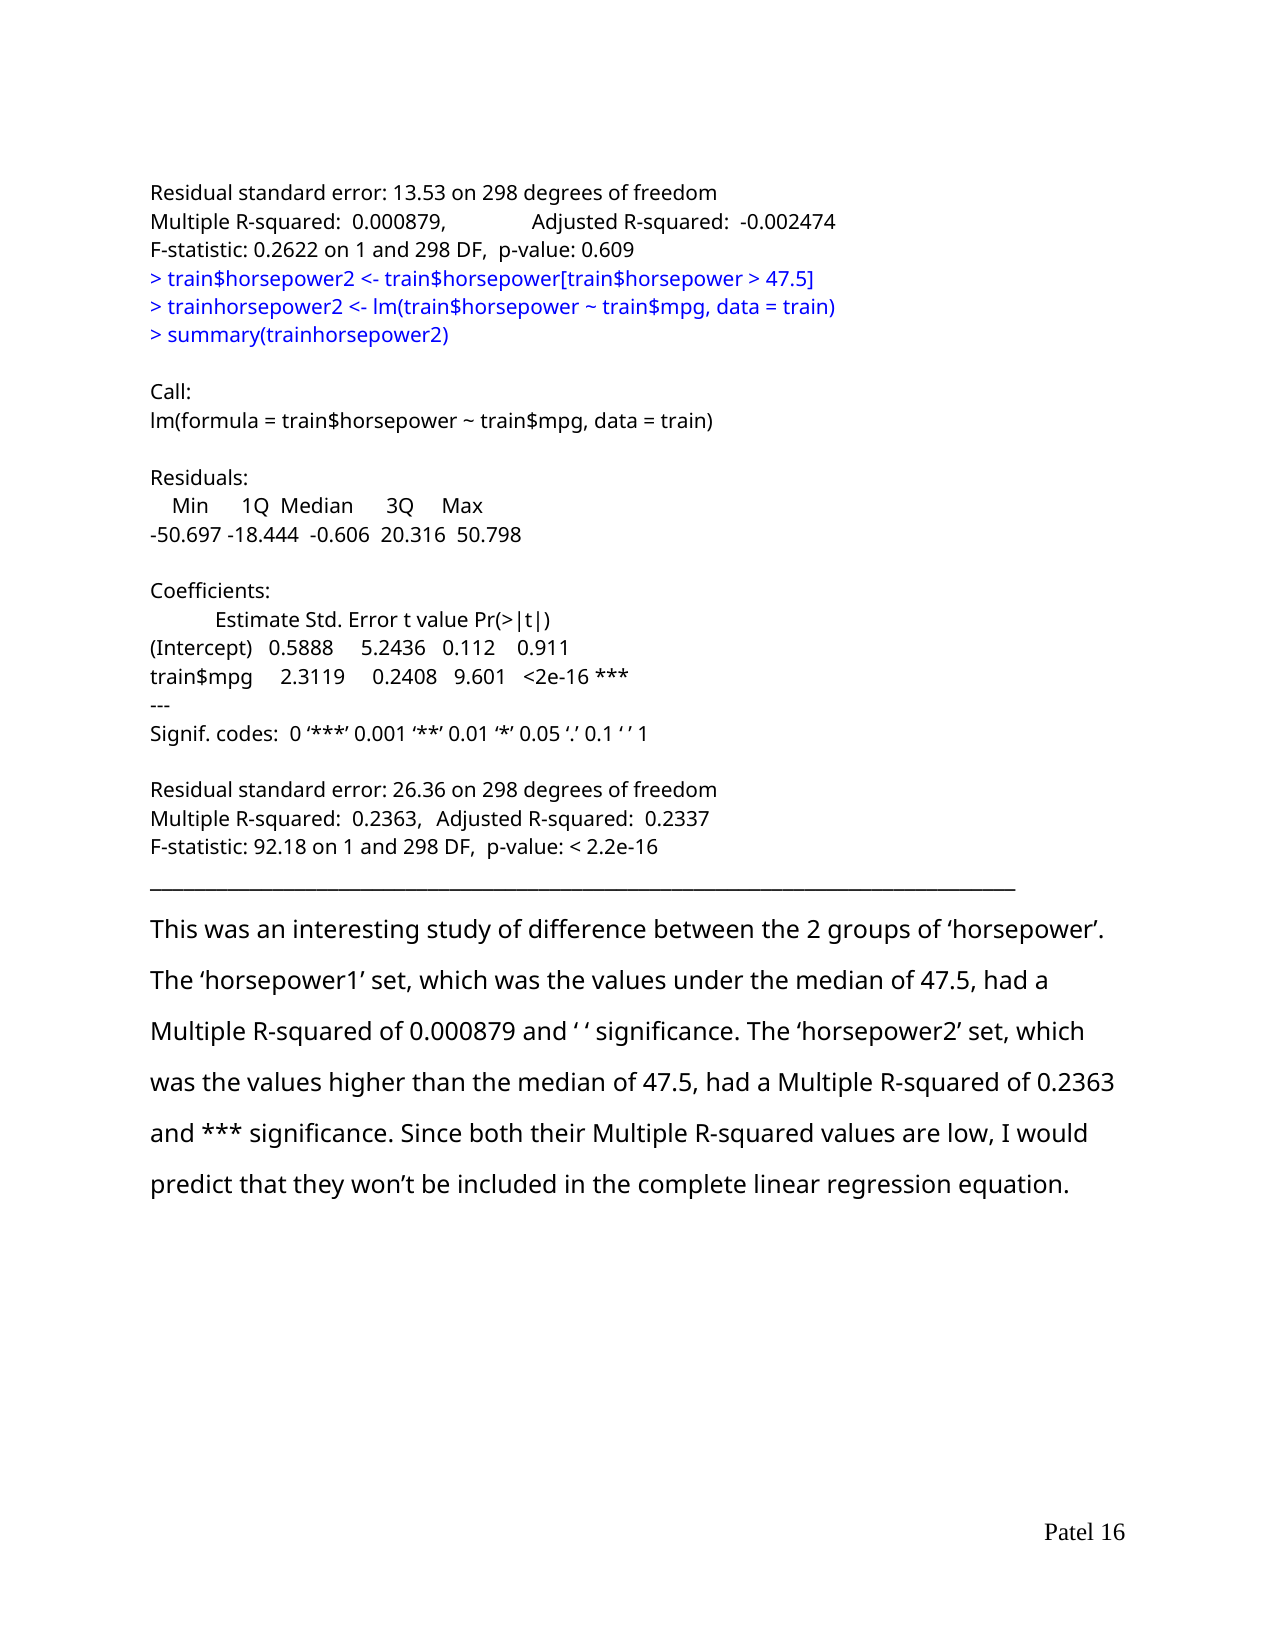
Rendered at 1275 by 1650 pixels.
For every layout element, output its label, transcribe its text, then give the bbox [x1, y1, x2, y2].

text Coefficients: [150, 577, 1125, 605]
text Residual standard error: 26.36 on 298 degrees of freedom [150, 776, 1125, 804]
text F-statistic: 0.2622 on 1 and 298 DF, p-value: 0.609 [150, 235, 1125, 264]
text This was an interesting study of difference between the 2 groups of ‘horsepower’. The ‘horsepower1’ set, which was the values under the median of 47.5, had a Multiple R-squared of 0.000879 and ‘ ‘ significance. The ‘horsepower2’ set, which was the values higher than the median of 47.5, had a Multiple R-squared of 0.2363 and *** significance. Since both their Multiple R-squared values are low, I would predict that they won’t be included in the complete linear regression equation. [150, 912, 1125, 1201]
text train$mpg 2.3119 0.2408 9.601 <2e-16 *** [150, 662, 1125, 690]
text > train$horsepower2 <- train$horsepower[train$horsepower > 47.5] [150, 264, 1125, 292]
text Call: [150, 377, 1125, 406]
text > trainhorsepower2 <- lm(train$horsepower ~ train$mpg, data = train) [150, 292, 1125, 321]
text Signif. codes: 0 ‘***’ 0.001 ‘**’ 0.01 ‘*’ 0.05 ‘.’ 0.1 ‘ ’ 1 [150, 719, 1125, 747]
text -50.697 -18.444 -0.606 20.316 50.798 [150, 520, 1125, 548]
text ______________________________________________________________________________ [150, 861, 1125, 895]
text Min 1Q Median 3Q Max [150, 491, 1125, 520]
text Estimate Std. Error t value Pr(>|t|) [150, 605, 1125, 633]
text (Intercept) 0.5888 5.2436 0.112 0.911 [150, 633, 1125, 662]
text Residual standard error: 13.53 on 298 degrees of freedom [150, 178, 1125, 207]
text Multiple R-squared: 0.2363, Adjusted R-squared: 0.2337 [150, 804, 1125, 832]
text lm(formula = train$horsepower ~ train$mpg, data = train) [150, 406, 1125, 434]
text F-statistic: 92.18 on 1 and 298 DF, p-value: < 2.2e-16 [150, 832, 1125, 861]
text Multiple R-squared: 0.000879, Adjusted R-squared: -0.002474 [150, 207, 1125, 235]
text > summary(trainhorsepower2) [150, 321, 1125, 349]
text --- [150, 690, 1125, 719]
text Residuals: [150, 463, 1125, 491]
